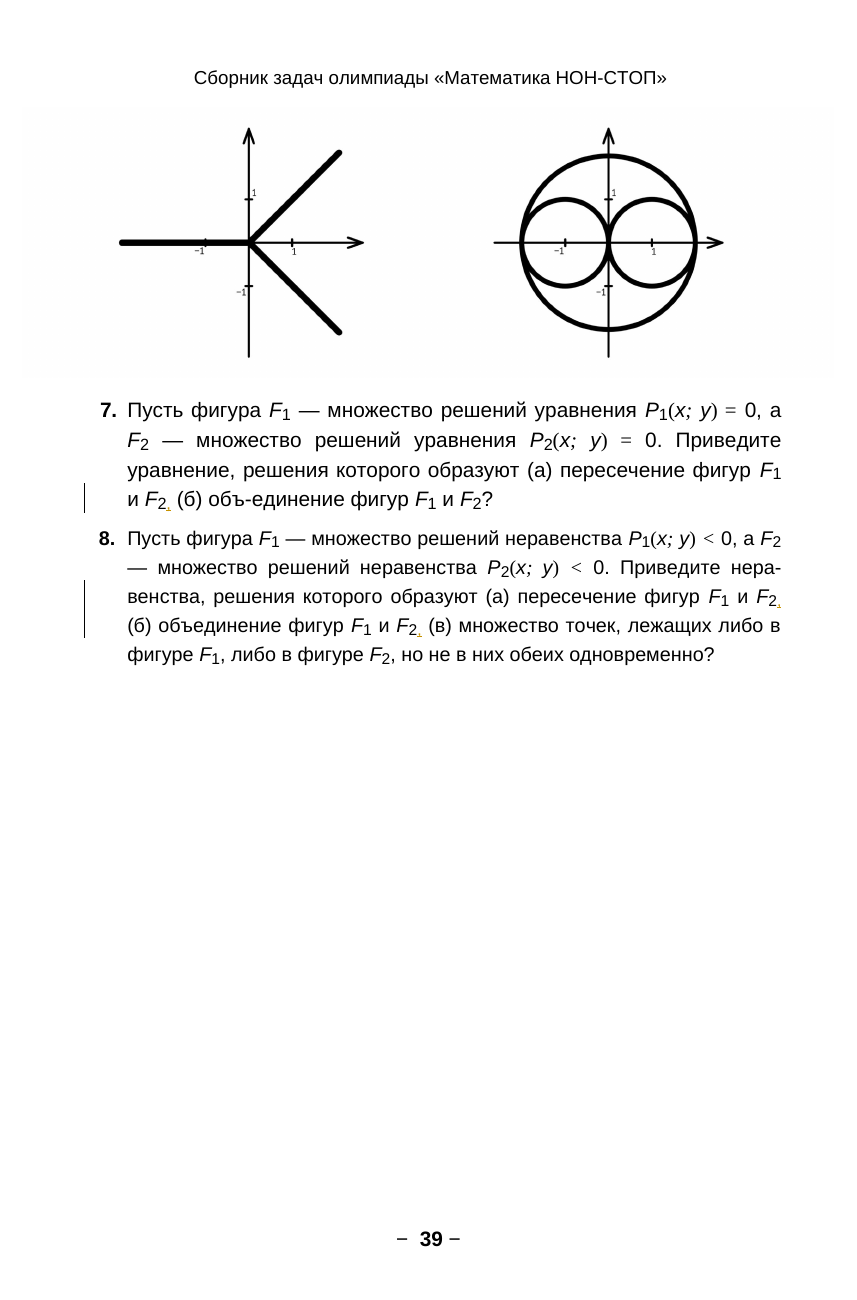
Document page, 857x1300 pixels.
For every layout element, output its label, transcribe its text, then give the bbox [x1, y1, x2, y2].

list Пусть фигура F1 — множество решений уравнения P1(x; y) = 0, а F2 — множество решений уравнения P2(x; y) = 0. Приведите уравнение, решения которого образуют (а) пересечение фигур F1 и F2 (б) объ-единение фигур F1 и F2? [100, 394, 781, 513]
list Пусть фигура F1 — множество решений неравенства P1(x; y) < 0, а F2 — множество решений неравенства P2(x; y) < 0. Приведите нера-венства, решения которого образуют (а) пересечение фигур F1 и F2 (б) объединение фигур F1 и F2 (в) множество точек, лежащих либо в фигуре F1, либо в фигуре F2, но не в них обеих одновременно? [99, 522, 781, 667]
text Сборник задач олимпиады «Математика НОН-СТОП» [194, 67, 781, 88]
text − 39 − [99, 1227, 758, 1251]
picture [22, 107, 835, 378]
